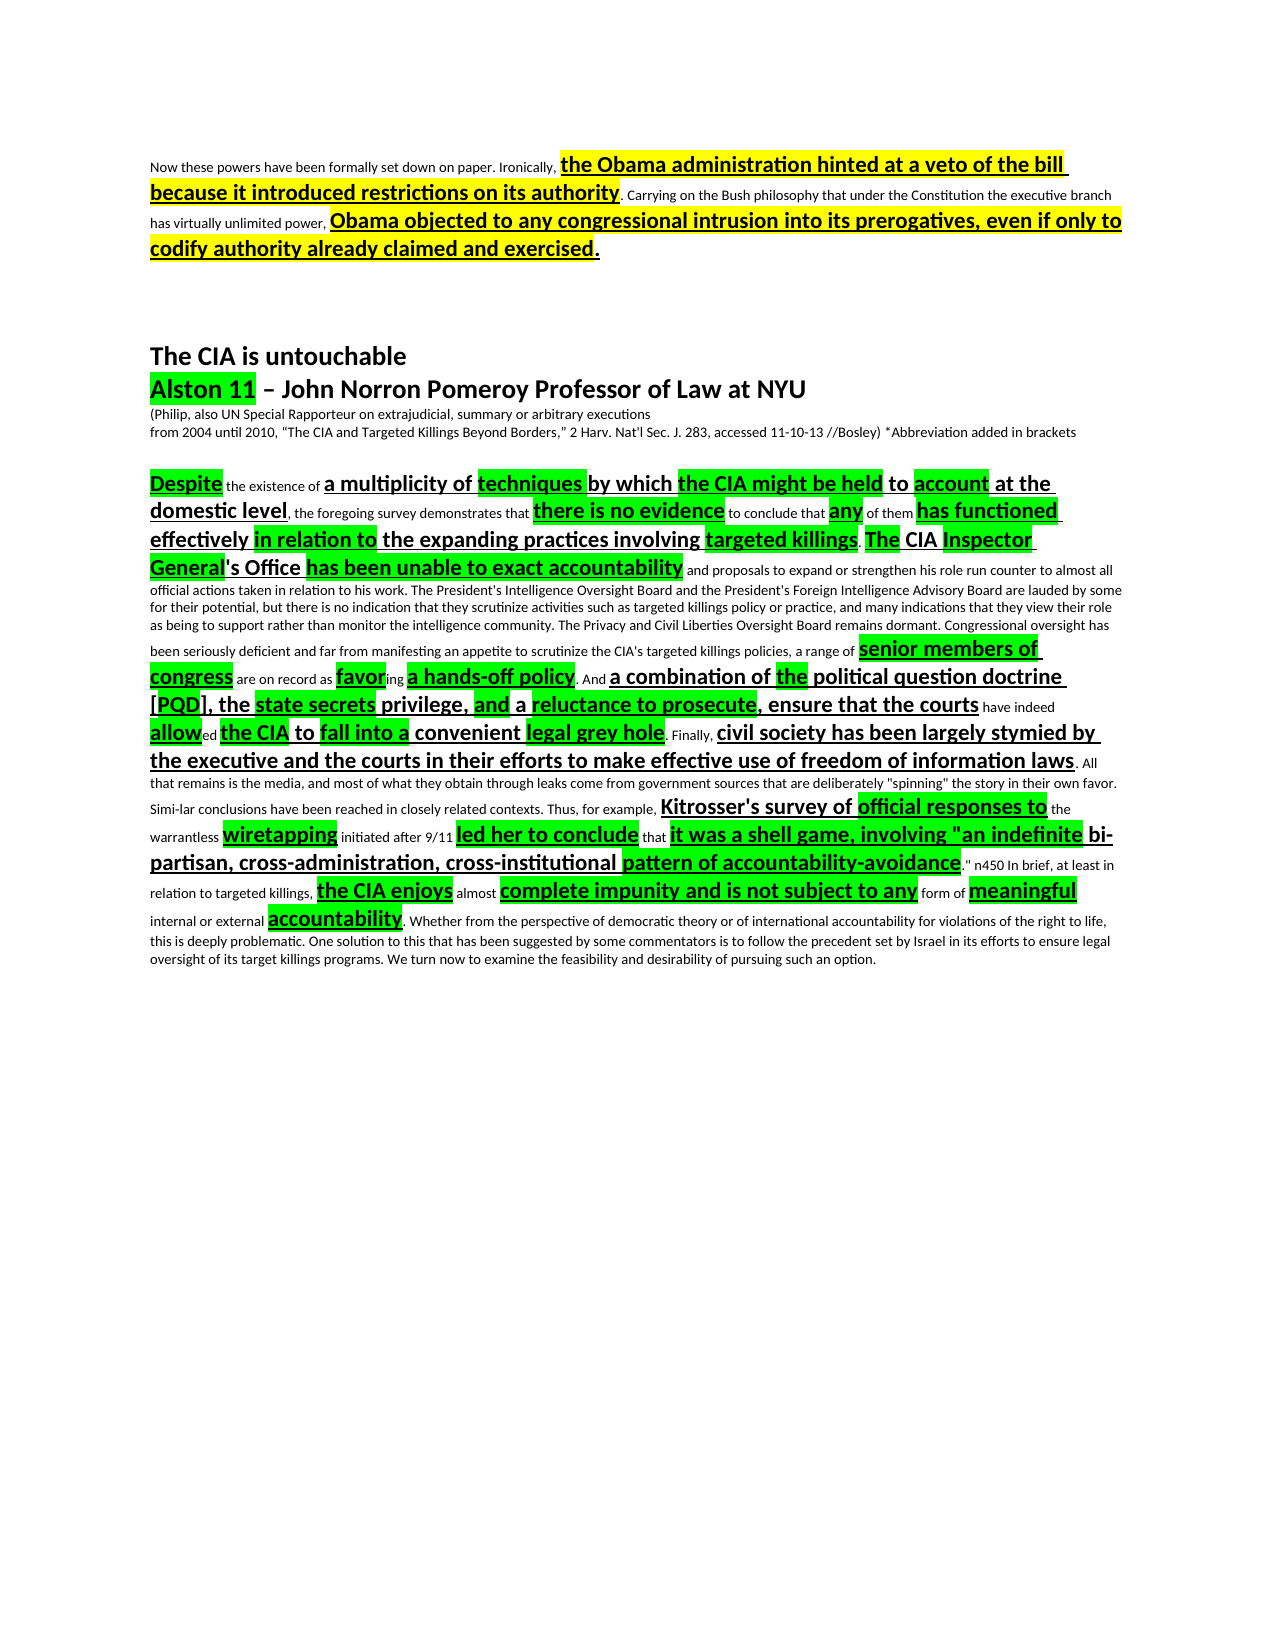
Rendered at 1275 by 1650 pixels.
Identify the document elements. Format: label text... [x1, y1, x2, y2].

text (Philip, also UN Special Rapporteur on extrajudicial, summary or arbitrary executions [150, 405, 1125, 423]
text from 2004 until 2010, “The CIA and Targeted Killings Beyond Borders,” 2 Harv. Nat'l Sec. J. 283, accessed 11-10-13 //Bosley) *Abbreviation added in brackets [150, 423, 1125, 441]
text The CIA is untouchable [150, 339, 1125, 372]
text Alston 11 – John Norron Pomeroy Professor of Law at NYU [256, 372, 1125, 405]
text Despite the existence of a multiplicity of techniques by which the CIA might be held to account at the domestic level, the foregoing survey demonstrates that there is no evidence to conclude that any of them has functioned effectively in relation to the expanding practices involving targeted killings. The CIA Inspector General's Office has been unable to exact accountability and proposals to expand or strengthen his role run counter to almost all official actions taken in relation to his work. The President's Intelligence Oversight Board and the President's Foreign Intelligence Advisory Board are lauded by some for their potential, but there is no indication that they scrutinize activities such as targeted killings policy or practice, and many indications that they view their role as being to support rather than monitor the intelligence community. The Privacy and Civil Liberties Oversight Board remains dormant. Congressional oversight has been seriously deficient and far from manifesting an appetite to scrutinize the CIA's targeted killings policies, a range of senior members of congress are on record as favoring a hands-off policy. And a combination of the political question doctrine [PQD], the state secrets privilege, and a reluctance to prosecute, ensure that the courts have indeed allowed the CIA to fall into a convenient legal grey hole. Finally, civil society has been largely stymied by the executive and the courts in their efforts to make effective use of freedom of information laws. All that remains is the media, and most of what they obtain through leaks come from government sources that are deliberately "spinning" the story in their own favor. Simi-lar conclusions have been reached in closely related contexts. Thus, for example, Kitrosser's survey of official responses to the warrantless wiretapping initiated after 9/11 led her to conclude that it was a shell game, involving "an indefinite bi-partisan, cross-administration, cross-institutional pattern of accountability-avoidance." n450 In brief, at least in relation to targeted killings, the CIA enjoys almost complete impunity and is not subject to any form of meaningful internal or external accountability. Whether from the perspective of democratic theory or of international accountability for violations of the right to life, this is deeply problematic. One solution to this that has been suggested by some commentators is to follow the precedent set by Israel in its efforts to ensure legal oversight of its target killings programs. We turn now to examine the feasibility and desirability of pursuing such an option. [150, 469, 1125, 968]
text Now these powers have been formally set down on paper. Ironically, the Obama administration hinted at a veto of the bill because it introduced restrictions on its authority. Carrying on the Bush philosophy that under the Constitution the executive branch has virtually unlimited power, Obama objected to any congressional intrusion into its prerogatives, even if only to codify authority already claimed and exercised. [594, 150, 1125, 262]
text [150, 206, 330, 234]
